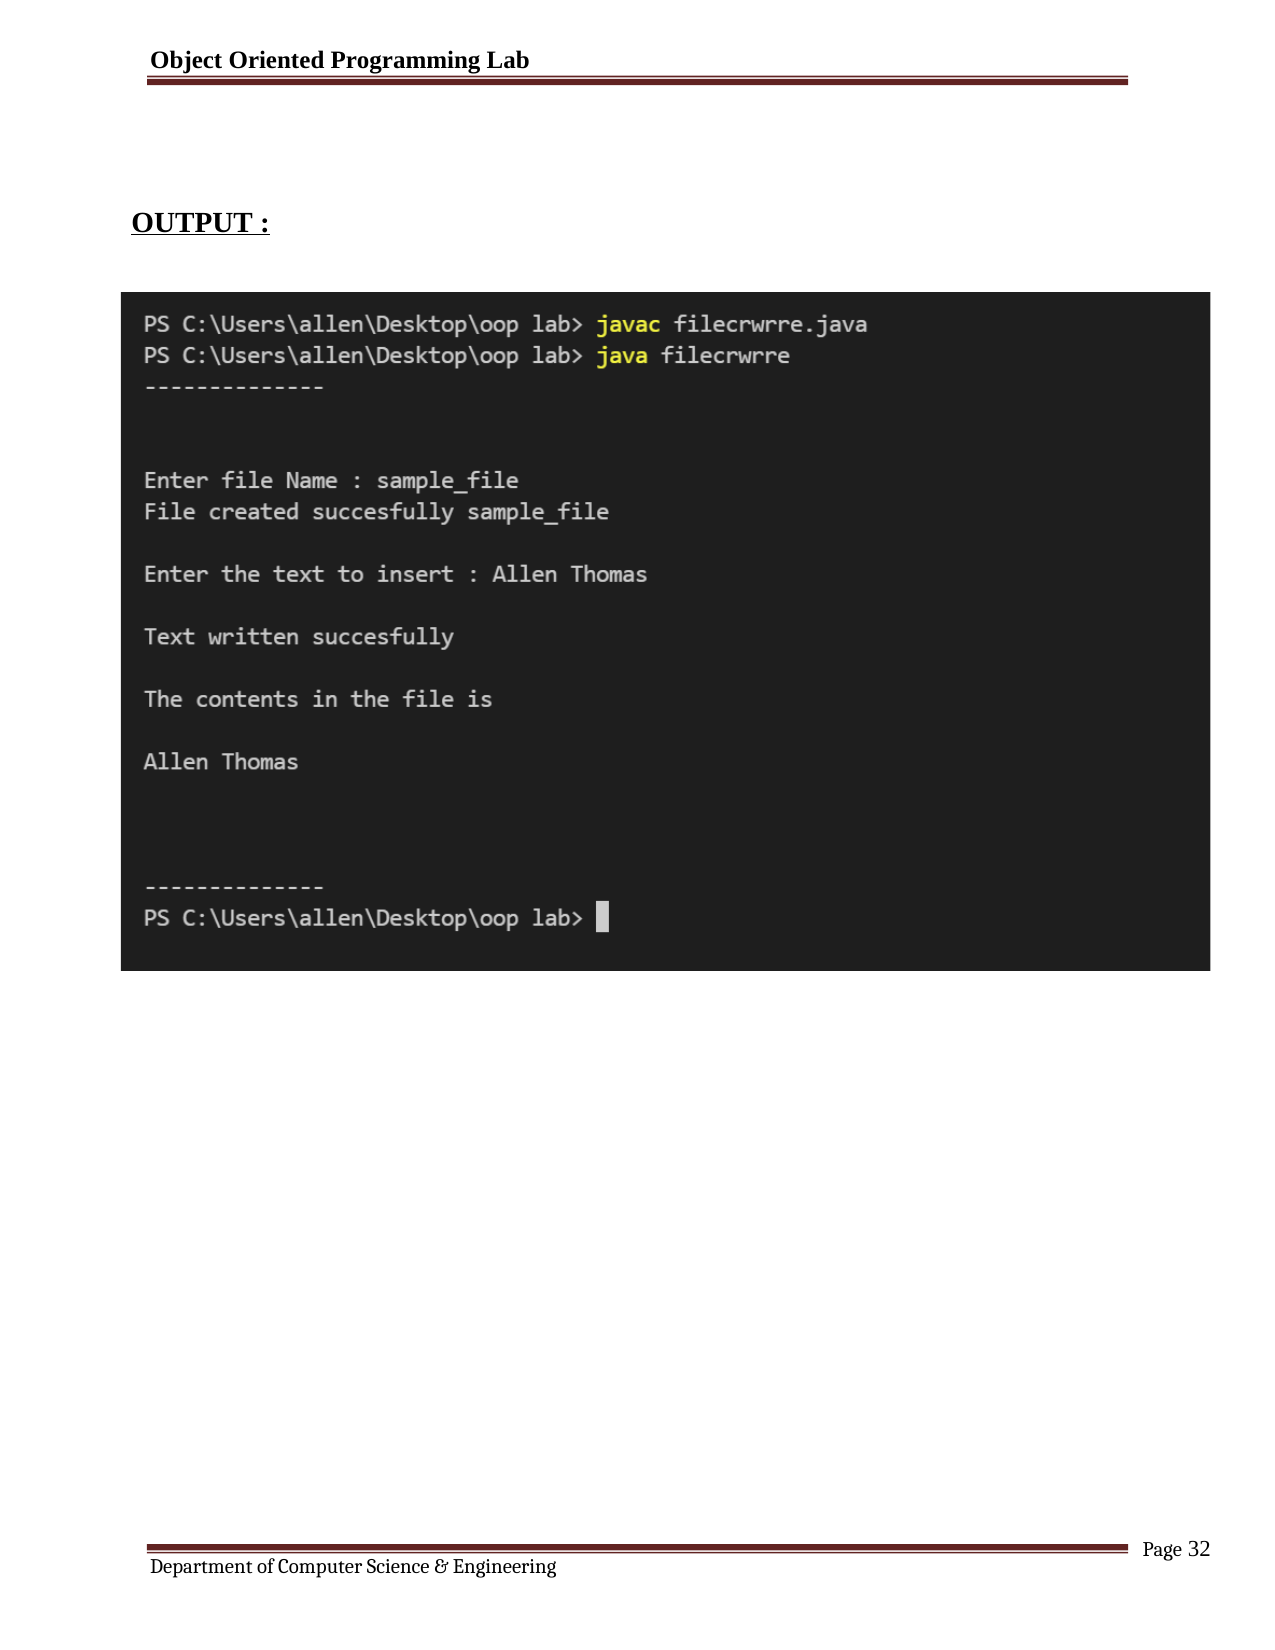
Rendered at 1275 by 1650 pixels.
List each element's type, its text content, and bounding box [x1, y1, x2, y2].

subtitle OUTPUT : [131, 205, 1210, 238]
picture [120, 292, 1211, 971]
